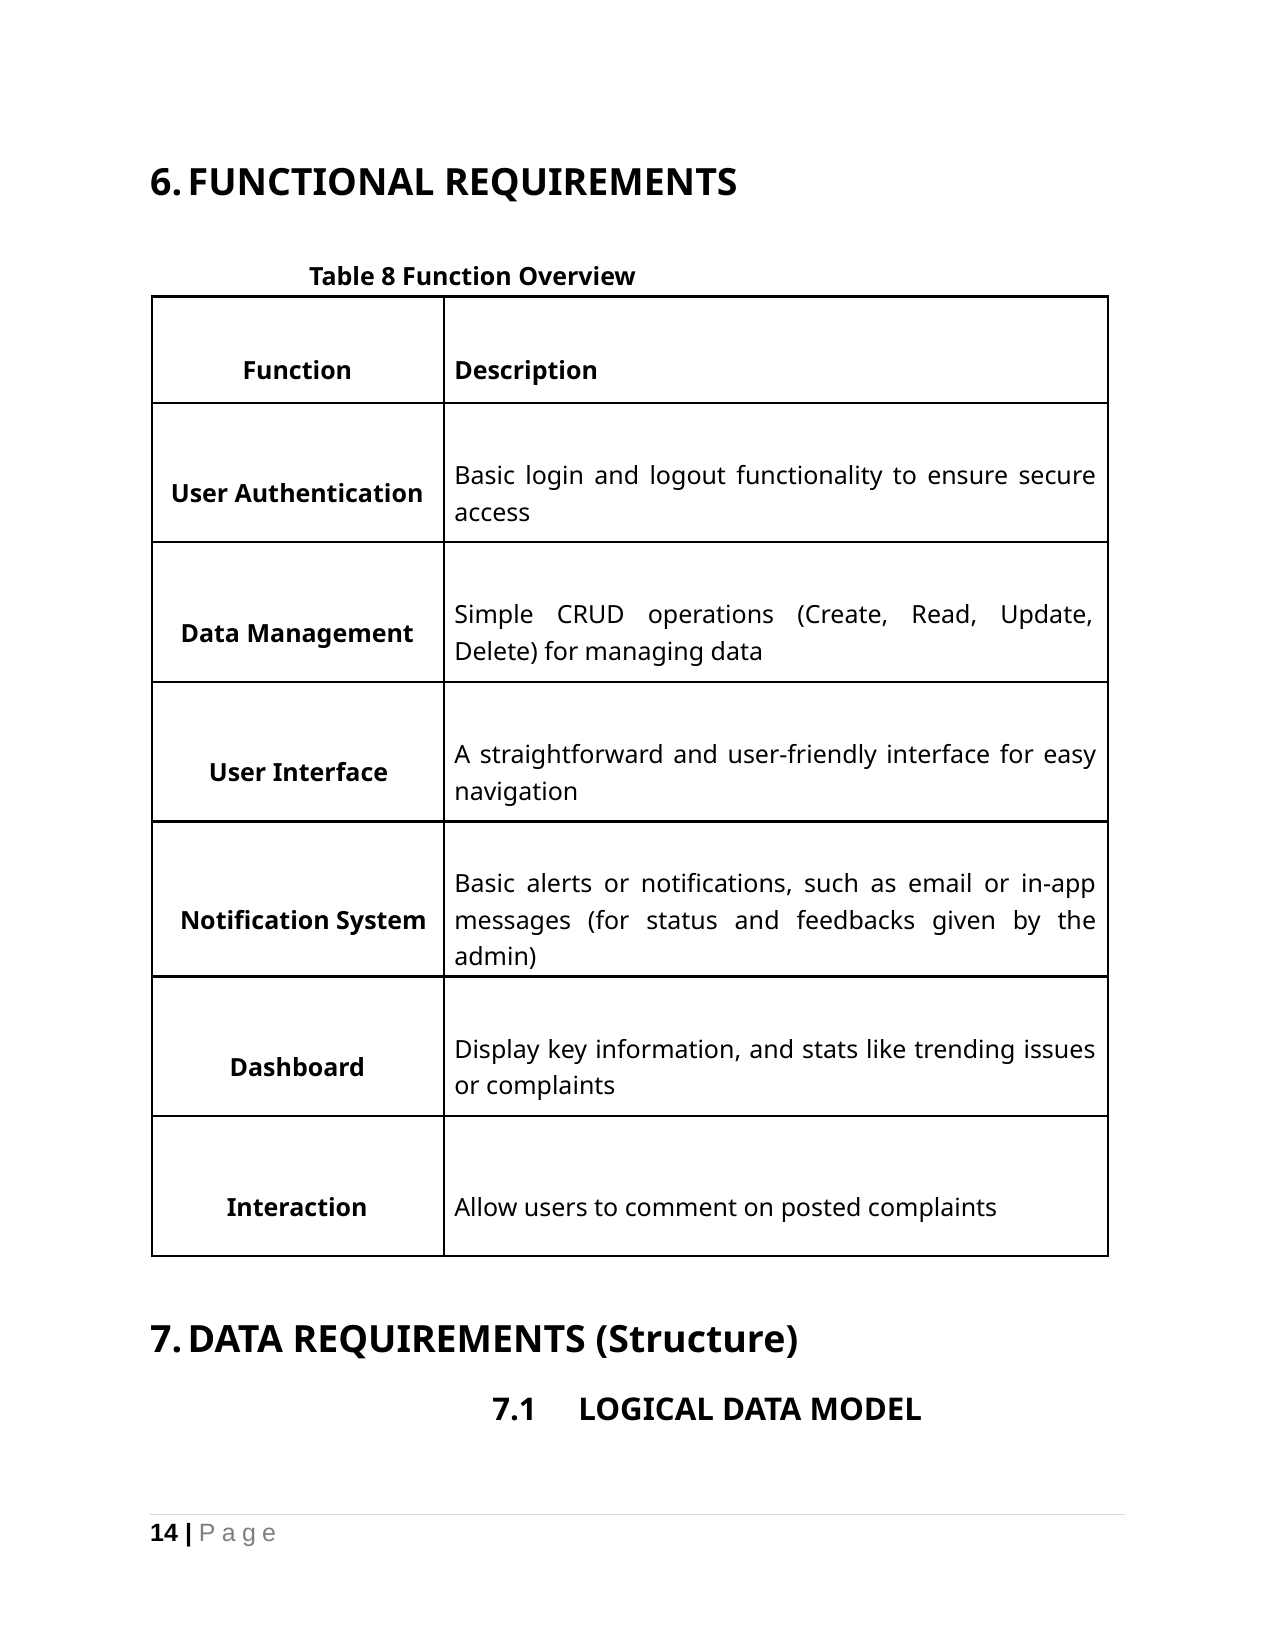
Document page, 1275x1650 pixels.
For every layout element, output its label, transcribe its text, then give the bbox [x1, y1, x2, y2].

table_cell Basic login and logout functionality to ensure secure access [445, 404, 1107, 541]
table_cell Basic alerts or notifications, such as email or in-app messages (for status and feedbacks given by the admin) [445, 823, 1107, 975]
table_cell Display key information, and stats like trending issues or complaints [445, 978, 1107, 1115]
subtitle LOGICAL DATA MODEL [289, 1387, 1125, 1430]
table_header Description [445, 298, 1107, 402]
table_cell User Authentication [153, 404, 443, 541]
table_cell Interaction [153, 1117, 443, 1254]
table_cell Simple CRUD operations (Create, Read, Update, Delete) for managing data [445, 543, 1107, 681]
text Table 8 Function Overview [150, 258, 795, 293]
subtitle FUNCTIONAL REQUIREMENTS [150, 155, 1125, 206]
table_cell A straightforward and user-friendly interface for easy navigation [445, 683, 1107, 820]
table_cell Notification System [153, 823, 443, 975]
table_cell Data Management [153, 543, 443, 681]
table_cell Dashboard [153, 978, 443, 1115]
table_cell User Interface [153, 683, 443, 820]
subtitle DATA REQUIREMENTS (Structure) [150, 1312, 1125, 1363]
table_cell Allow users to comment on posted complaints [445, 1117, 1107, 1254]
table_header Function [153, 298, 443, 402]
